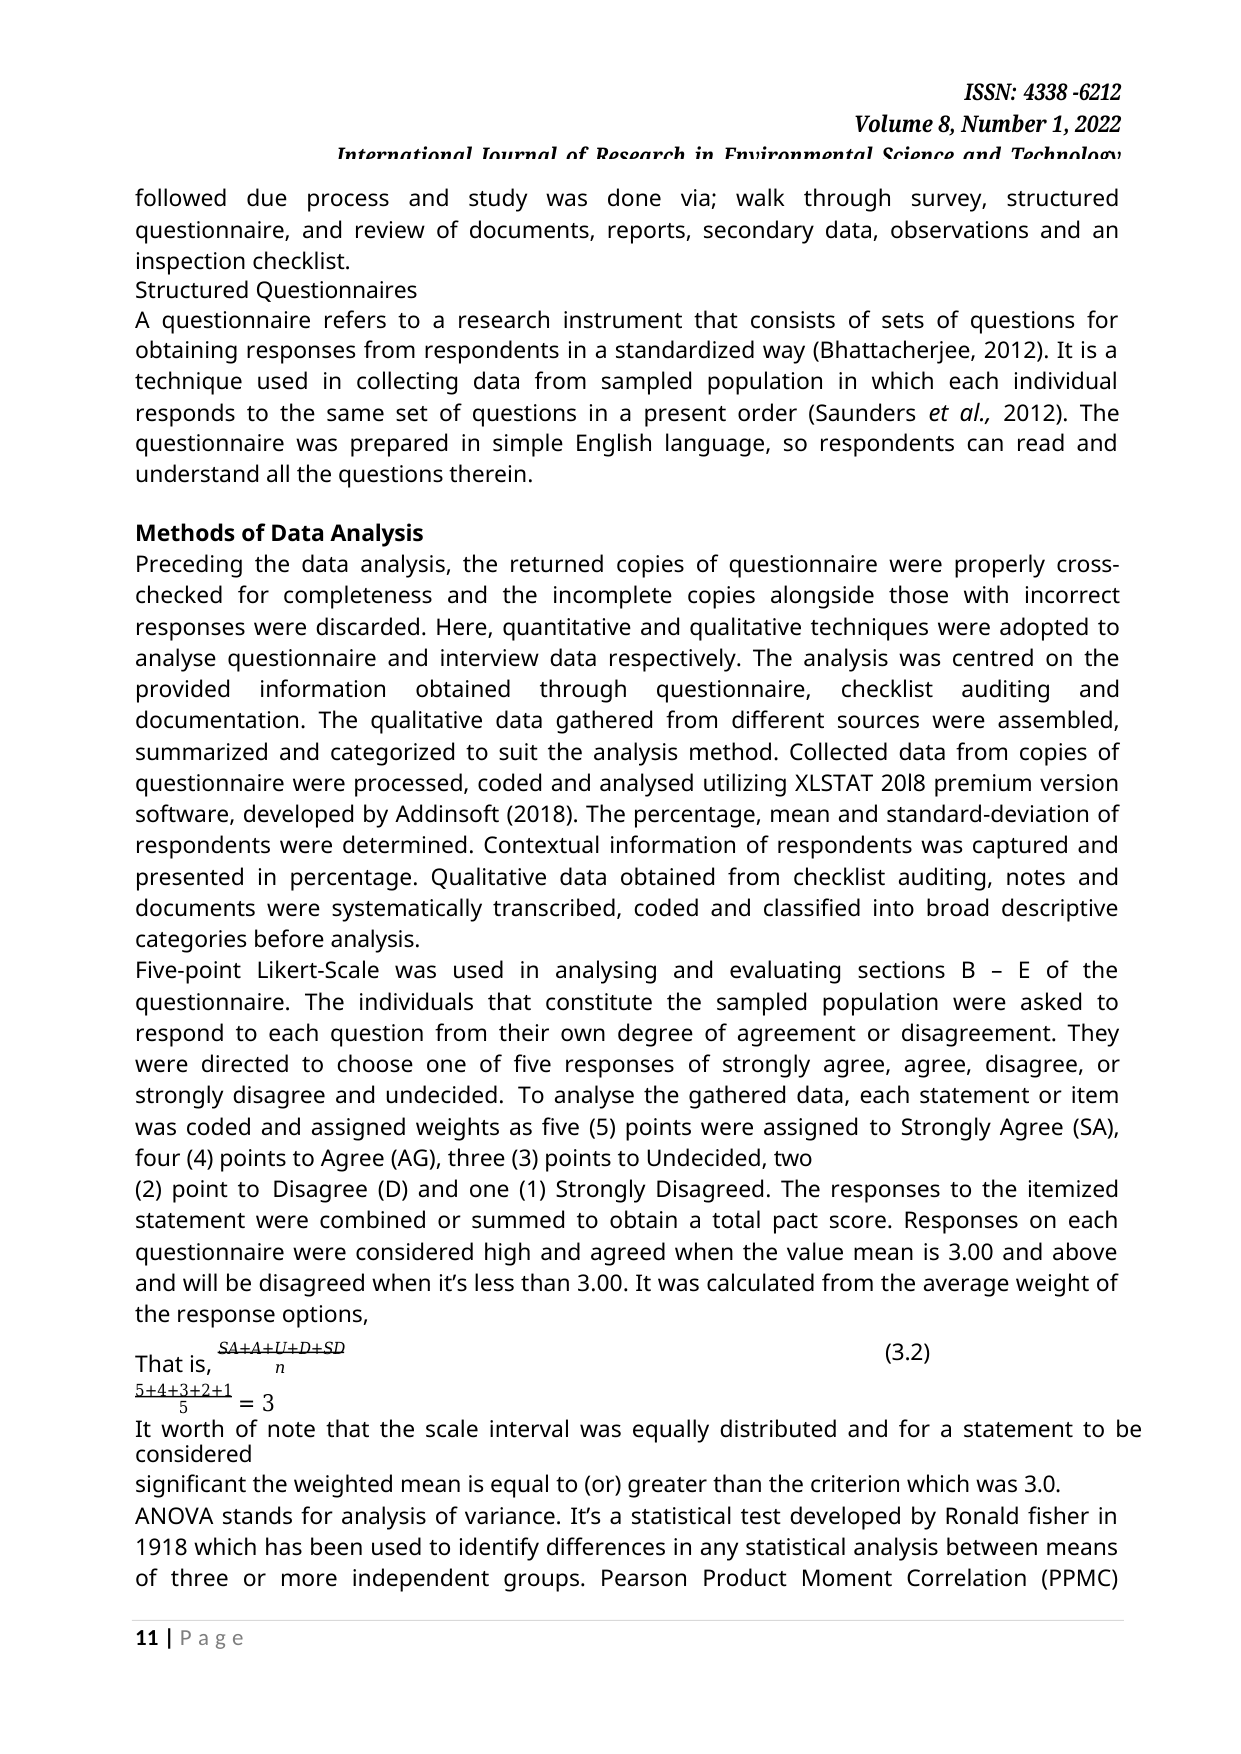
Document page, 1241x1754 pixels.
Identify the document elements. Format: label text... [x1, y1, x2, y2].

text 5+4+3+2+1 = 3 [135, 1377, 1142, 1401]
subtitle Methods of Data Analysis [135, 517, 1142, 548]
text (2) point to Disagree (D) and one (1) Strongly Disagreed. The responses to the itemized statement were combined or summed to obtain a total pact score. Responses on each questionnaire were considered high and agreed when the value mean is 3.00 and above and will be disagreed when it’s less than 3.00. It was calculated from the average weight of the response options, [135, 1173, 1119, 1329]
text That is, 𝑆𝐴+𝐴+𝑈+𝐷+𝑆𝐷 [135, 1332, 348, 1361]
text A questionnaire refers to a research instrument that consists of sets of questions for obtaining responses from respondents in a standardized way (Bhattacherjee, 2012). It is a technique used in collecting data from sampled population in which each individual responds to the same set of questions in a present order (Saunders et al., 2012). The questionnaire was prepared in simple English language, so respondents can read and understand all the questions therein. [135, 304, 1119, 489]
text Structured Questionnaires [135, 276, 1142, 304]
text 𝑛 [121, 1361, 286, 1376]
text significant the weighted mean is equal to (or) greater than the criterion which was 3.0. [135, 1468, 1142, 1499]
text Preceding the data analysis, the returned copies of questionnaire were properly cross-checked for completeness and the incomplete copies alongside those with incorrect responses were discarded. Here, quantitative and qualitative techniques were adopted to analyse questionnaire and interview data respectively. The analysis was centred on the provided information obtained through questionnaire, checklist auditing and documentation. The qualitative data gathered from different sources were assembled, summarized and categorized to suit the analysis method. Collected data from copies of questionnaire were processed, coded and analysed utilizing XLSTAT 20l8 premium version software, developed by Addinsoft (2018). The percentage, mean and standard-deviation of respondents were determined. Contextual information of respondents was captured and presented in percentage. Qualitative data obtained from checklist auditing, notes and documents were systematically transcribed, coded and classified into broad descriptive categories before analysis. [135, 548, 1120, 954]
text 5 [178, 1401, 1142, 1417]
text It worth of note that the scale interval was equally distributed and for a statement to be considered [135, 1417, 1142, 1468]
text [135, 1499, 1120, 1593]
text followed due process and study was done via; walk through survey, structured questionnaire, and review of documents, reports, secondary data, observations and an inspection checklist. [135, 182, 1120, 276]
text Five-point Likert-Scale was used in analysing and evaluating sections B – E of the questionnaire. The individuals that constitute the sampled population were asked to respond to each question from their own degree of agreement or disagreement. They were directed to choose one of five responses of strongly agree, agree, disagree, or strongly disagree and undecided. To analyse the gathered data, each statement or item was coded and assigned weights as five (5) points were assigned to Strongly Agree (SA), four (4) points to Agree (AG), three (3) points to Undecided, two [135, 954, 1120, 1173]
text (3.2) [885, 1336, 1142, 1367]
